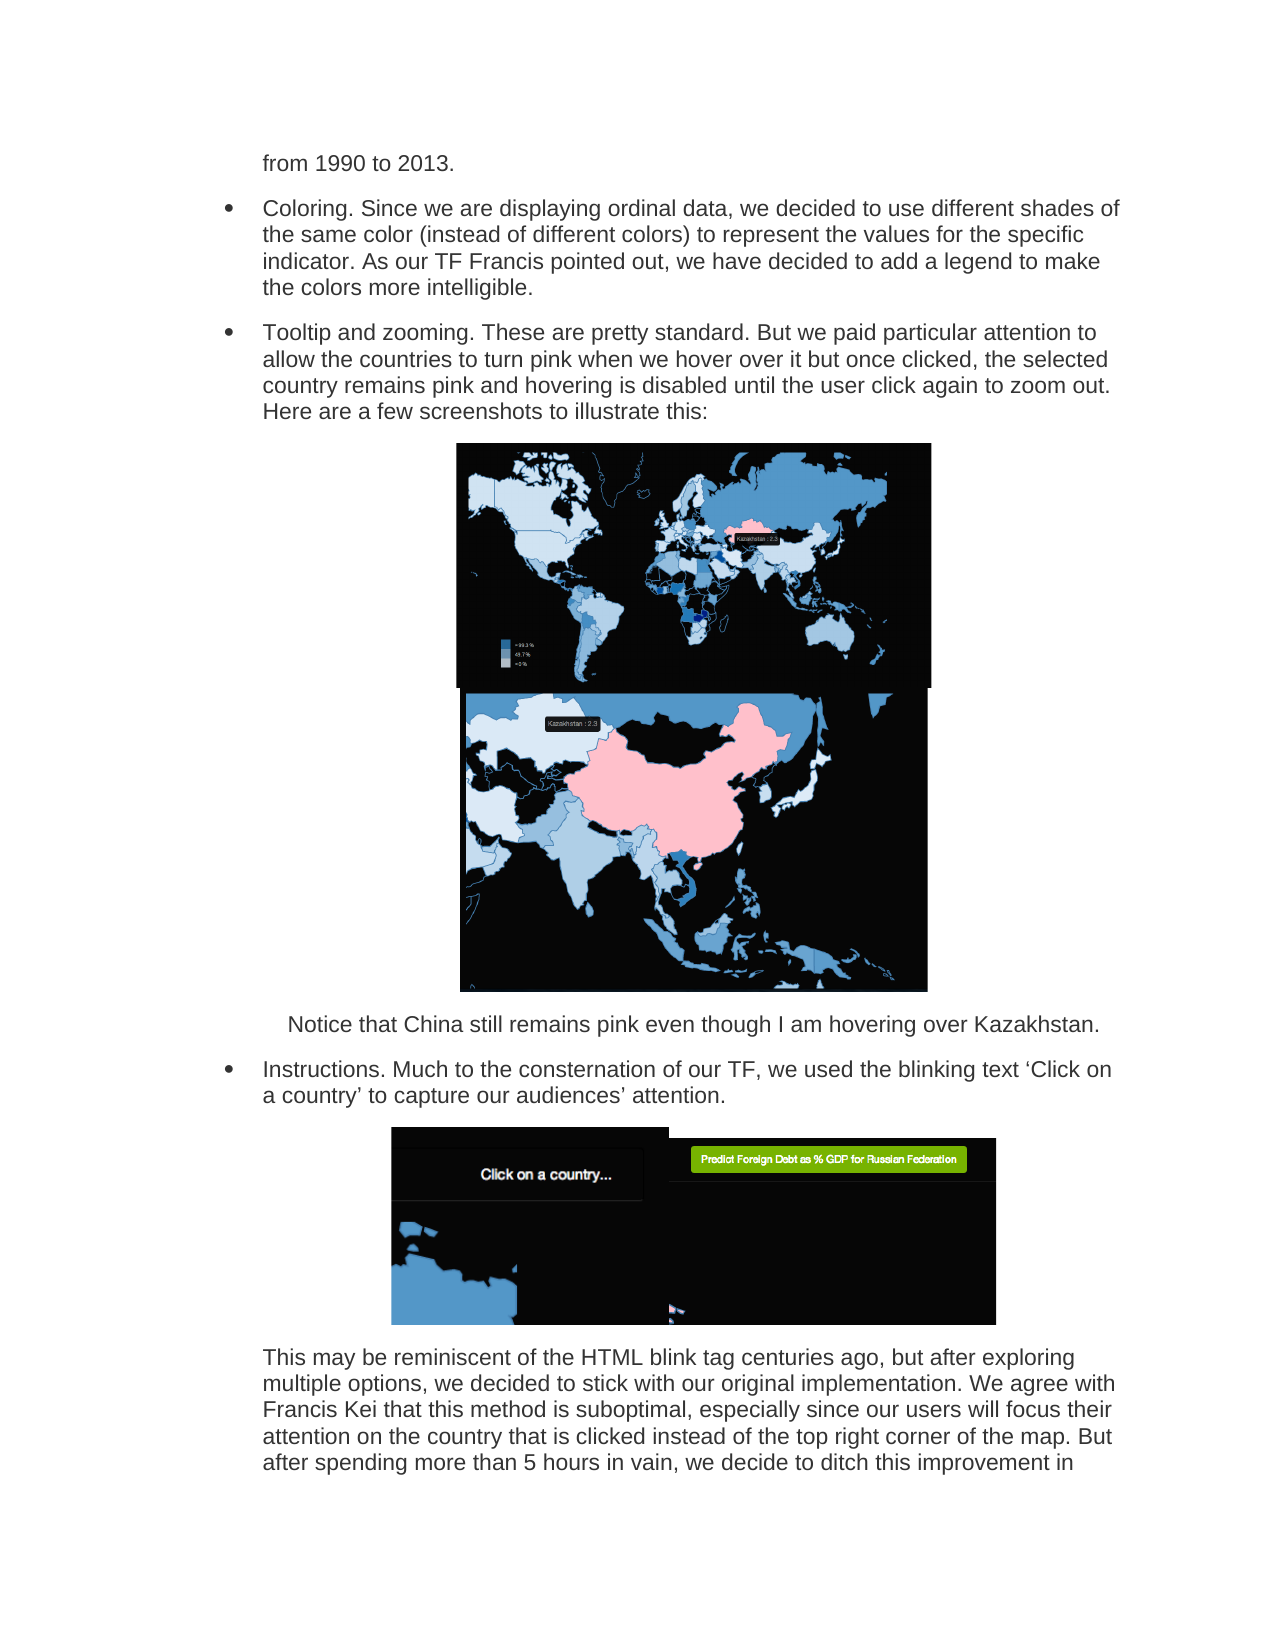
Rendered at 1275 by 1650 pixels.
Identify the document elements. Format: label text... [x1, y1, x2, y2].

picture [391, 1127, 997, 1325]
picture [456, 443, 932, 992]
list Coloring. Since we are displaying ordinal data, we decided to use different shades of the same color (instead of different colors) to represent the values for the specific indicator. As our TF Francis pointed out, we have decided to add a legend to make the colors more intelligible. [225, 195, 1125, 301]
text Notice that China still remains pink even though I am hovering over Kazakhstan. [262, 1011, 1125, 1037]
list Instructions. Much to the consternation of our TF, we used the blinking text ‘Click on a country’ to capture our audiences’ attention. [225, 1056, 1125, 1109]
